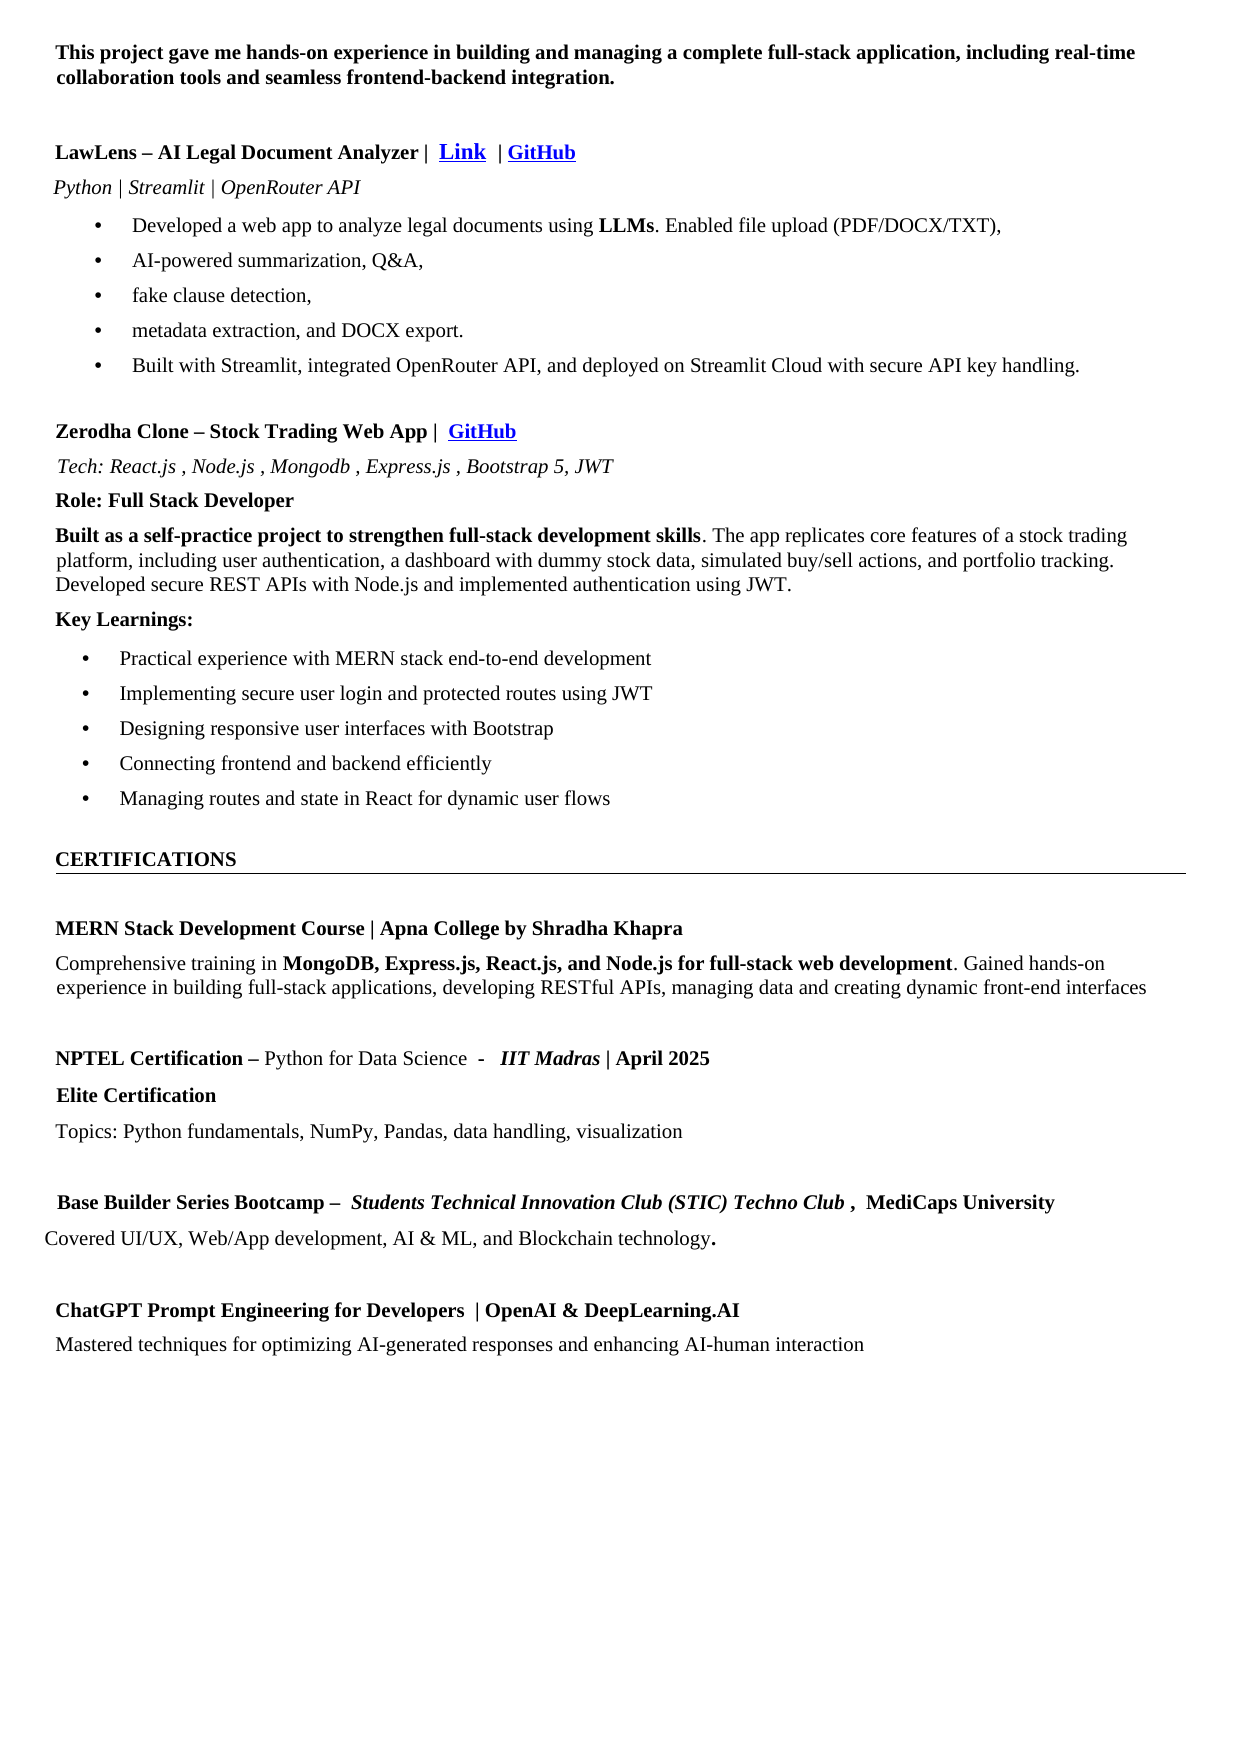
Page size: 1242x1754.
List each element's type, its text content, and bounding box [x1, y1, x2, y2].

text Key Learnings: [55, 607, 1198, 631]
list AI-powered summarization, Q&A, [94, 248, 1198, 272]
text Zerodha Clone – Stock Trading Web App | GitHub [55, 419, 1198, 443]
subtitle ChatGPT Prompt Engineering for Developers | OpenAI & DeepLearning.AI [55, 1297, 1198, 1322]
list fake clause detection, [94, 283, 1198, 307]
list Managing routes and state in React for dynamic user flows [82, 786, 1198, 810]
subtitle NPTEL Certification – Python for Data Science - IIT Madras | April 2025 Elite Certification [55, 1046, 747, 1107]
text Mastered techniques for optimizing AI-generated responses and enhancing AI-human interaction [55, 1332, 1198, 1356]
subtitle CERTIFICATIONS [44, 847, 1198, 871]
list Connecting frontend and backend efficiently [82, 751, 1198, 775]
list Built with Streamlit, integrated OpenRouter API, and deployed on Streamlit Cloud with secure API key handling. [94, 353, 1198, 377]
list Designing responsive user interfaces with Bootstrap [82, 716, 1198, 740]
list Developed a web app to analyze legal documents using LLMs. Enabled file upload (PDF/DOCX/TXT), [94, 213, 1198, 237]
subtitle MERN Stack Development Course | Apna College by Shradha Khapra [55, 916, 1198, 940]
subtitle Role: Full Stack Developer [55, 488, 1198, 512]
text Tech: React.js , Node.js , Mongodb , Express.js , Bootstrap 5, JWT [57, 454, 1198, 478]
list Implementing secure user login and protected routes using JWT [82, 681, 1198, 705]
subtitle LawLens – AI Legal Document Analyzer | Link | GitHub [44, 138, 1198, 164]
text This project gave me hands-on experience in building and managing a complete full-stack application, including real-time collaboration tools and seamless frontend-backend integration. [55, 40, 1198, 89]
list Practical experience with MERN stack end-to-end development [82, 646, 1198, 670]
text Base Builder Series Bootcamp – Students Technical Innovation Club (STIC) Techno Club , MediCaps University Covered UI/UX, Web/App development, AI & ML, and Blockchain technology. [44, 1189, 1108, 1249]
list metadata extraction, and DOCX export. [94, 318, 1198, 342]
text Comprehensive training in MongoDB, Express.js, React.js, and Node.js for full-stack web development. Gained hands-on experience in building full-stack applications, developing RESTful APIs, managing data and creating dynamic front-end interfaces [55, 951, 1198, 999]
text Python | Streamlit | OpenRouter API [43, 175, 1198, 199]
text Built as a self-practice project to strengthen full-stack development skills. The app replicates core features of a stock trading platform, including user authentication, a dashboard with dummy stock data, simulated buy/sell actions, and portfolio tracking. [55, 523, 1198, 572]
text Topics: Python fundamentals, NumPy, Pandas, data handling, visualization [55, 1119, 1198, 1143]
text Developed secure REST APIs with Node.js and implemented authentication using JWT. [55, 572, 1198, 596]
